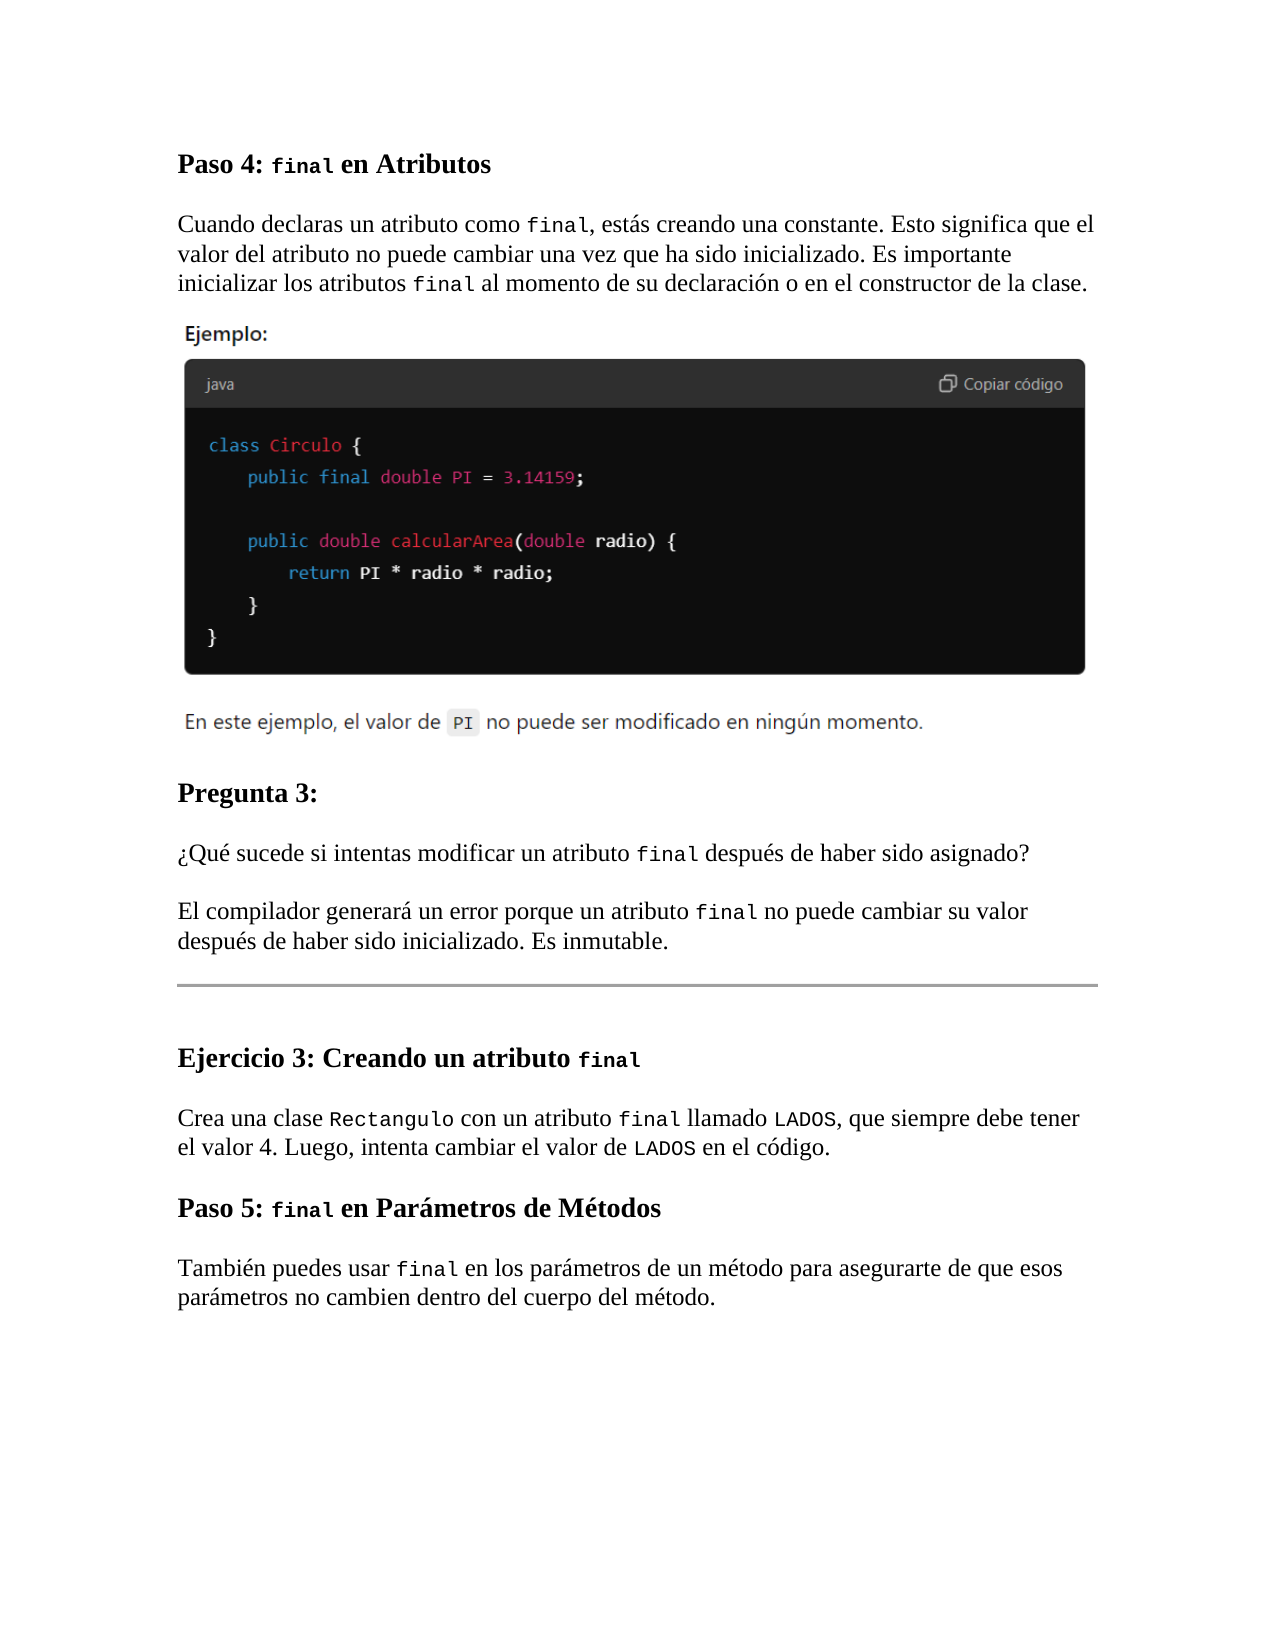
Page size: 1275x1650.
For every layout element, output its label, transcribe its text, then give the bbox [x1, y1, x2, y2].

picture [177, 326, 1098, 747]
text También puedes usar final en los parámetros de un método para asegurarte de que esos parámetros no cambien dentro del cuerpo del método. [177, 1253, 1098, 1311]
subtitle Paso 5: final en Parámetros de Métodos [177, 1191, 1098, 1224]
text Paso 4: final en Atributos [177, 148, 1098, 180]
text Crea una clase Rectangulo con un atributo final llamado LADOS, que siempre debe tener el valor 4. Luego, intenta cambiar el valor de LADOS en el código. [177, 1103, 1098, 1162]
text Cuando declaras un atributo como final, estás creando una constante. Esto significa que el valor del atributo no puede cambiar una vez que ha sido inicializado. Es importante inicializar los atributos final al momento de su declaración o en el constructor de la clase. [177, 209, 1098, 297]
text Ejercicio 3: Creando un atributo final [177, 1041, 1098, 1074]
text El compilador generará un error porque un atributo final no puede cambiar su valor después de haber sido inicializado. Es inmutable. [177, 896, 1098, 955]
text ¿Qué sucede si intentas modificar un atributo final después de haber sido asignado? [177, 838, 1098, 867]
text Pregunta 3: [177, 776, 1098, 808]
